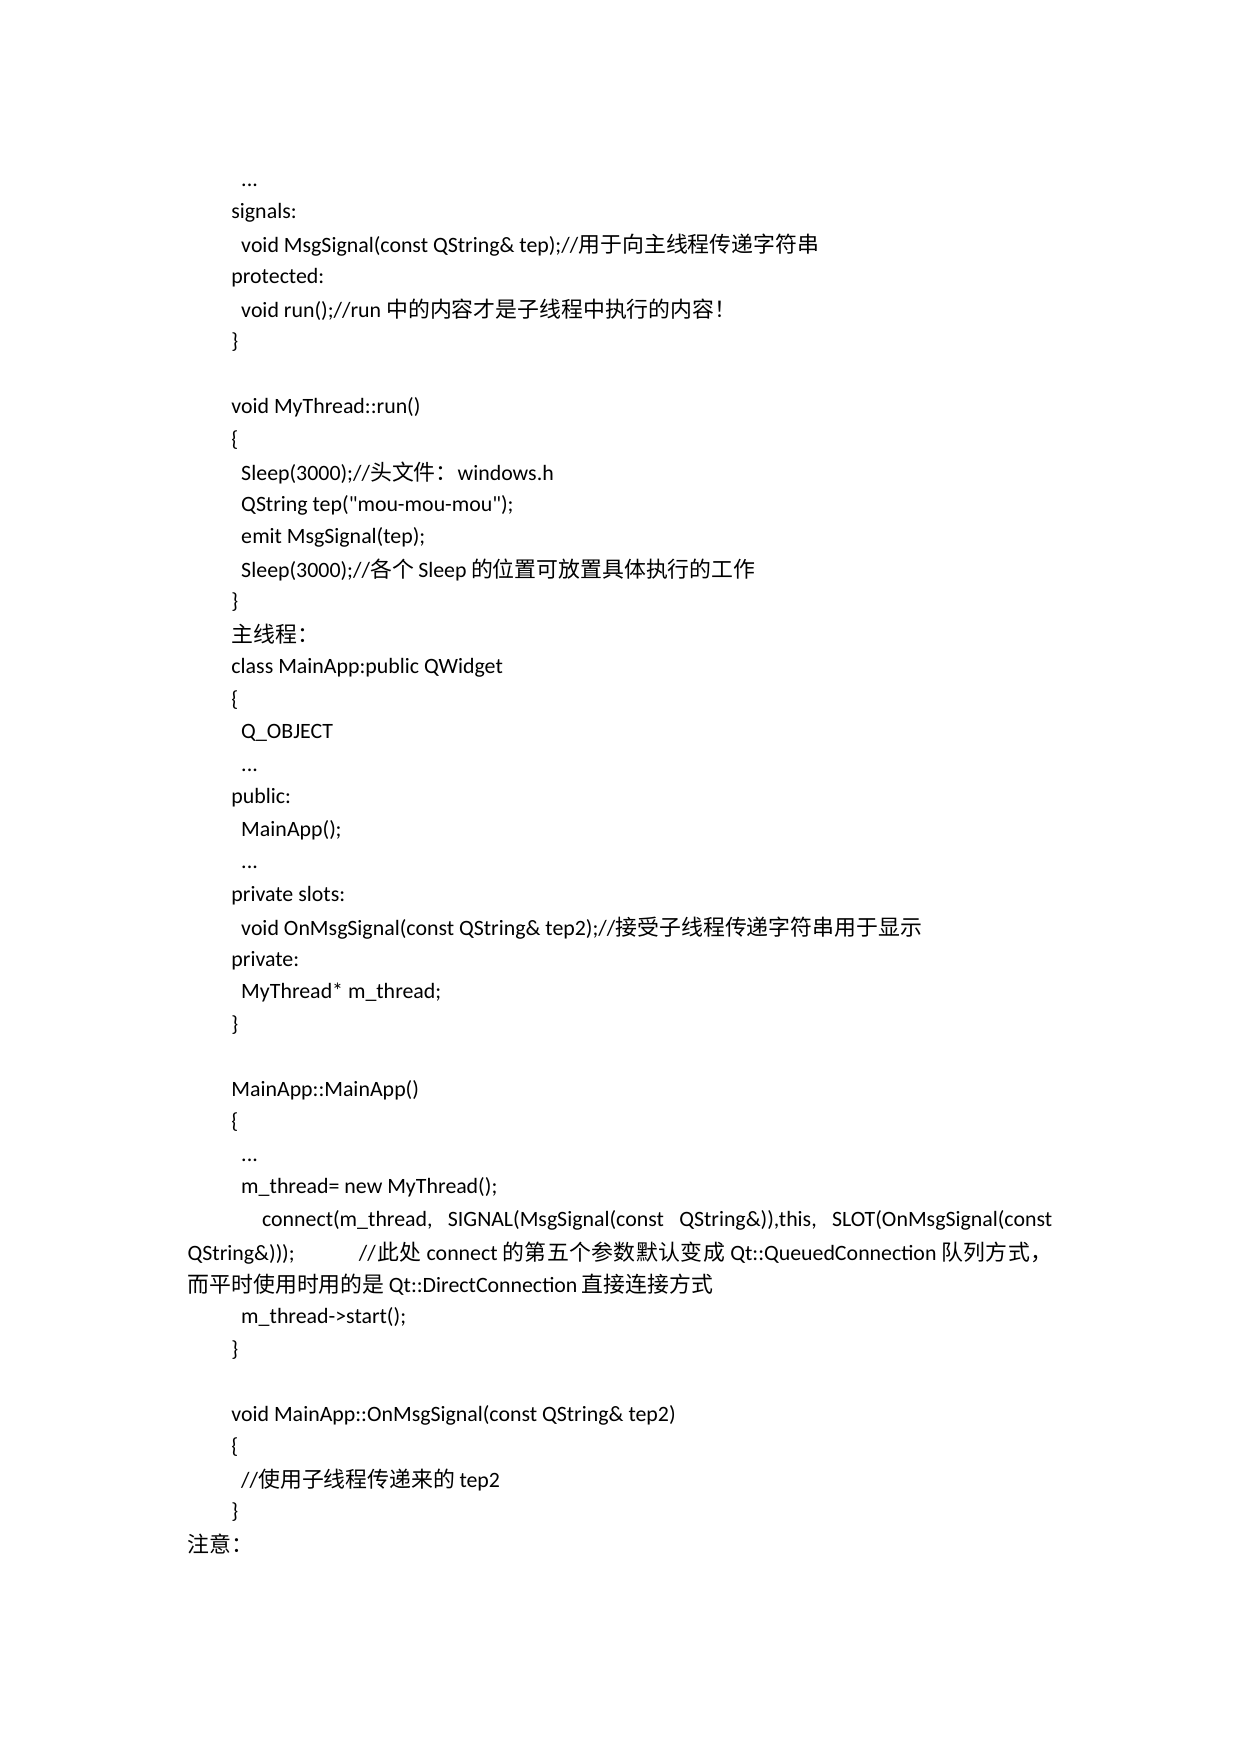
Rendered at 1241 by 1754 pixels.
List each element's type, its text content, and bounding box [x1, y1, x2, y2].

text m_thread->start(); [187, 1299, 1053, 1332]
text void MsgSignal(const QString& tep);//用于向主线程传递字符串 [187, 227, 1053, 259]
text } [187, 324, 1053, 357]
text Sleep(3000);//头文件：windows.h [187, 454, 1053, 487]
text { [187, 682, 1053, 714]
text } [187, 1494, 1053, 1527]
text class MainApp:public QWidget [187, 649, 1053, 682]
text connect(m_thread, SIGNAL(MsgSignal(const QString&)),this, SLOT(OnMsgSignal(const QString&))); //此处connect的第五个参数默认变成Qt::QueuedConnection队列方式，而平时使用时用的是Qt::DirectConnection直接连接方式 [187, 1202, 1053, 1299]
text void MyThread::run() [187, 389, 1053, 422]
text 注意： [187, 1527, 1053, 1559]
text ... [187, 162, 1053, 194]
text MainApp(); [187, 812, 1053, 844]
text { [187, 1104, 1053, 1137]
text MainApp::MainApp() [187, 1072, 1053, 1104]
text m_thread= new MyThread(); [187, 1169, 1053, 1202]
text private slots: [187, 877, 1053, 909]
text public: [187, 779, 1053, 812]
text Q_OBJECT [187, 714, 1053, 747]
text signals: [187, 194, 1053, 227]
text { [187, 422, 1053, 454]
text } [187, 584, 1053, 617]
text emit MsgSignal(tep); [187, 519, 1053, 552]
text protected: [187, 259, 1053, 292]
text void MainApp::OnMsgSignal(const QString& tep2) [187, 1397, 1053, 1429]
text ... [187, 1137, 1053, 1169]
text void run();//run 中的内容才是子线程中执行的内容！ [187, 292, 1053, 324]
text ... [187, 844, 1053, 877]
text { [187, 1429, 1053, 1462]
text ... [187, 747, 1053, 779]
text 主线程： [187, 617, 1053, 649]
text //使用子线程传递来的tep2 [187, 1462, 1053, 1494]
text } [187, 1332, 1053, 1364]
text MyThread* m_thread; [187, 974, 1053, 1007]
text QString tep("mou-mou-mou"); [187, 487, 1053, 519]
text void OnMsgSignal(const QString& tep2);//接受子线程传递字符串用于显示 [187, 909, 1053, 942]
text Sleep(3000);//各个Sleep的位置可放置具体执行的工作 [187, 552, 1053, 584]
text private: [187, 942, 1053, 974]
text } [187, 1007, 1053, 1039]
